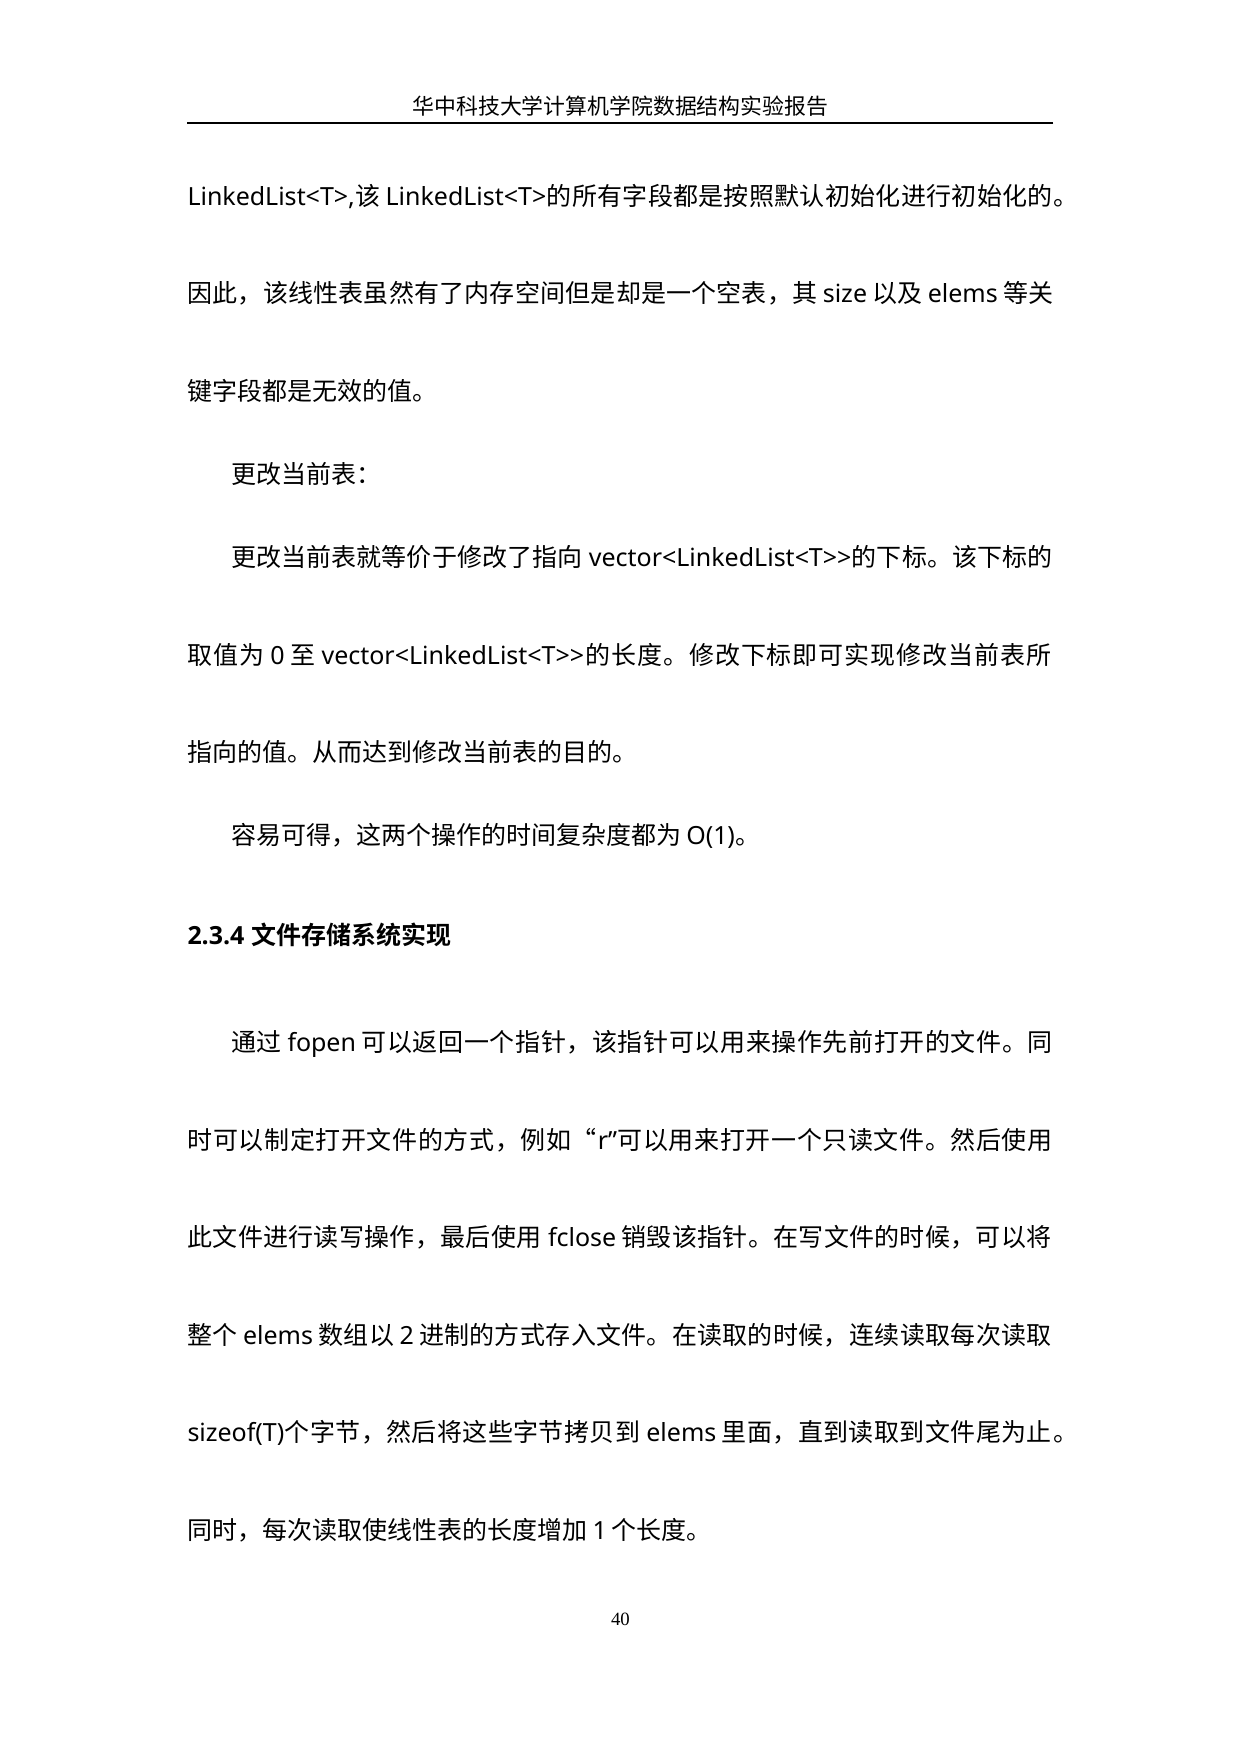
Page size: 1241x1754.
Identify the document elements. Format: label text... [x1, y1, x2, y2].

subtitle 2.3.4 文件存储系统实现 [187, 901, 1053, 966]
text 容易可得，这两个操作的时间复杂度都为O(1)。 [187, 801, 1053, 866]
text 更改当前表： [187, 440, 1053, 505]
text 更改当前表就等价于修改了指向vector<LinkedList<T>>的下标。该下标的取值为0至vector<LinkedList<T>>的长度。修改下标即可实现修改当前表所指向的值。从而达到修改当前表的目的。 [187, 523, 1053, 783]
text 通过fopen可以返回一个指针，该指针可以用来操作先前打开的文件。同时可以制定打开文件的方式，例如“r”可以用来打开一个只读文件。然后使用此文件进行读写操作，最后使用fclose销毁该指针。在写文件的时候，可以将整个elems数组以2进制的方式存入文件。在读取的时候，连续读取每次读取sizeof(T)个字节，然后将这些字节拷贝到elems里面，直到读取到文件尾为止。同时，每次读取使线性表的长度增加1个长度。 [187, 1008, 1053, 1561]
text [187, 162, 1053, 422]
